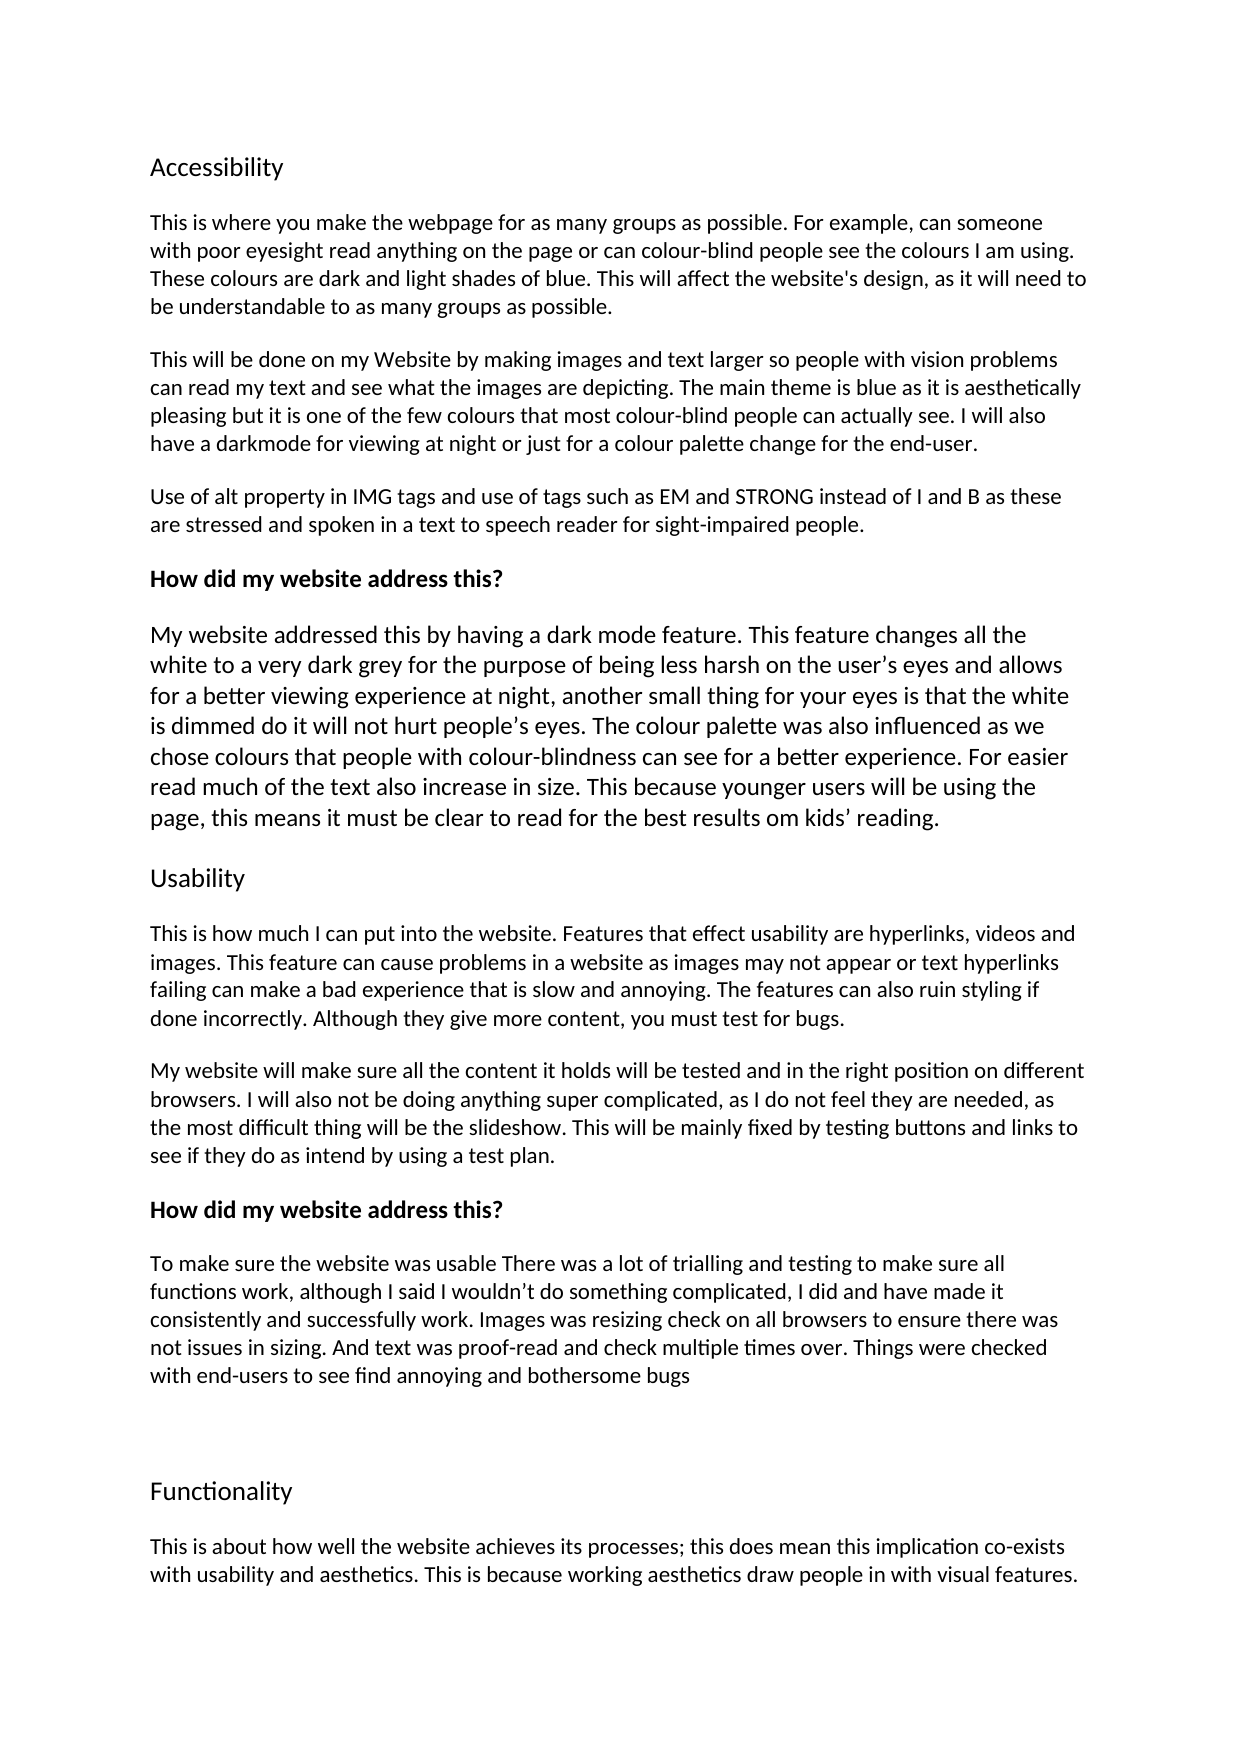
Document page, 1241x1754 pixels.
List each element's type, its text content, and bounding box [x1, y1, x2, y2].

subtitle Usability [150, 862, 1090, 894]
text To make sure the website was usable There was a lot of trialling and testing to make sure all functions work, although I said I wouldn’t do something complicated, I did and have made it consistently and successfully work. Images was resizing check on all browsers to ensure there was not issues in sizing. And text was proof-read and check multiple times over. Things were checked with end-users to see find annoying and bothersome bugs [150, 1249, 1090, 1389]
text This is how much I can put into the website. Features that effect usability are hyperlinks, videos and images. This feature can cause problems in a website as images may not appear or text hyperlinks failing can make a bad experience that is slow and annoying. The features can also ruin styling if done incorrectly. Although they give more content, you must test for bugs. [150, 919, 1090, 1032]
text My website will make sure all the content it holds will be tested and in the right position on different browsers. I will also not be doing anything super complicated, as I do not feel they are needed, as the most difficult thing will be the slideshow. This will be mainly fixed by testing buttons and links to see if they do as intend by using a test plan. [150, 1057, 1090, 1169]
subtitle Functionality [150, 1474, 1090, 1507]
text My website addressed this by having a dark mode feature. This feature changes all the white to a very dark grey for the purpose of being less harsh on the user’s eyes and allows for a better viewing experience at night, another small thing for your eyes is that the white is dimmed do it will not hurt people’s eyes. The colour palette was also influenced as we chose colours that people with colour-blindness can see for a better experience. For easier read much of the text also increase in size. This because younger users will be using the page, this means it must be clear to read for the best results om kids’ reading. [150, 619, 1090, 832]
text Use of alt property in IMG tags and use of tags such as EM and STRONG instead of I and B as these are stressed and spoken in a text to speech reader for sight-impaired people. [150, 482, 1090, 538]
subtitle Accessibility [150, 150, 1090, 183]
text How did my website address this? [150, 1194, 1090, 1224]
text This will be done on my Website by making images and text larger so people with vision problems can read my text and see what the images are depicting. The main theme is blue as it is aesthetically pleasing but it is one of the few colours that most colour-blind people can actually see. I will also have a darkmode for viewing at night or just for a colour palette change for the end-user. [150, 345, 1090, 457]
text How did my website address this? [150, 563, 1090, 594]
